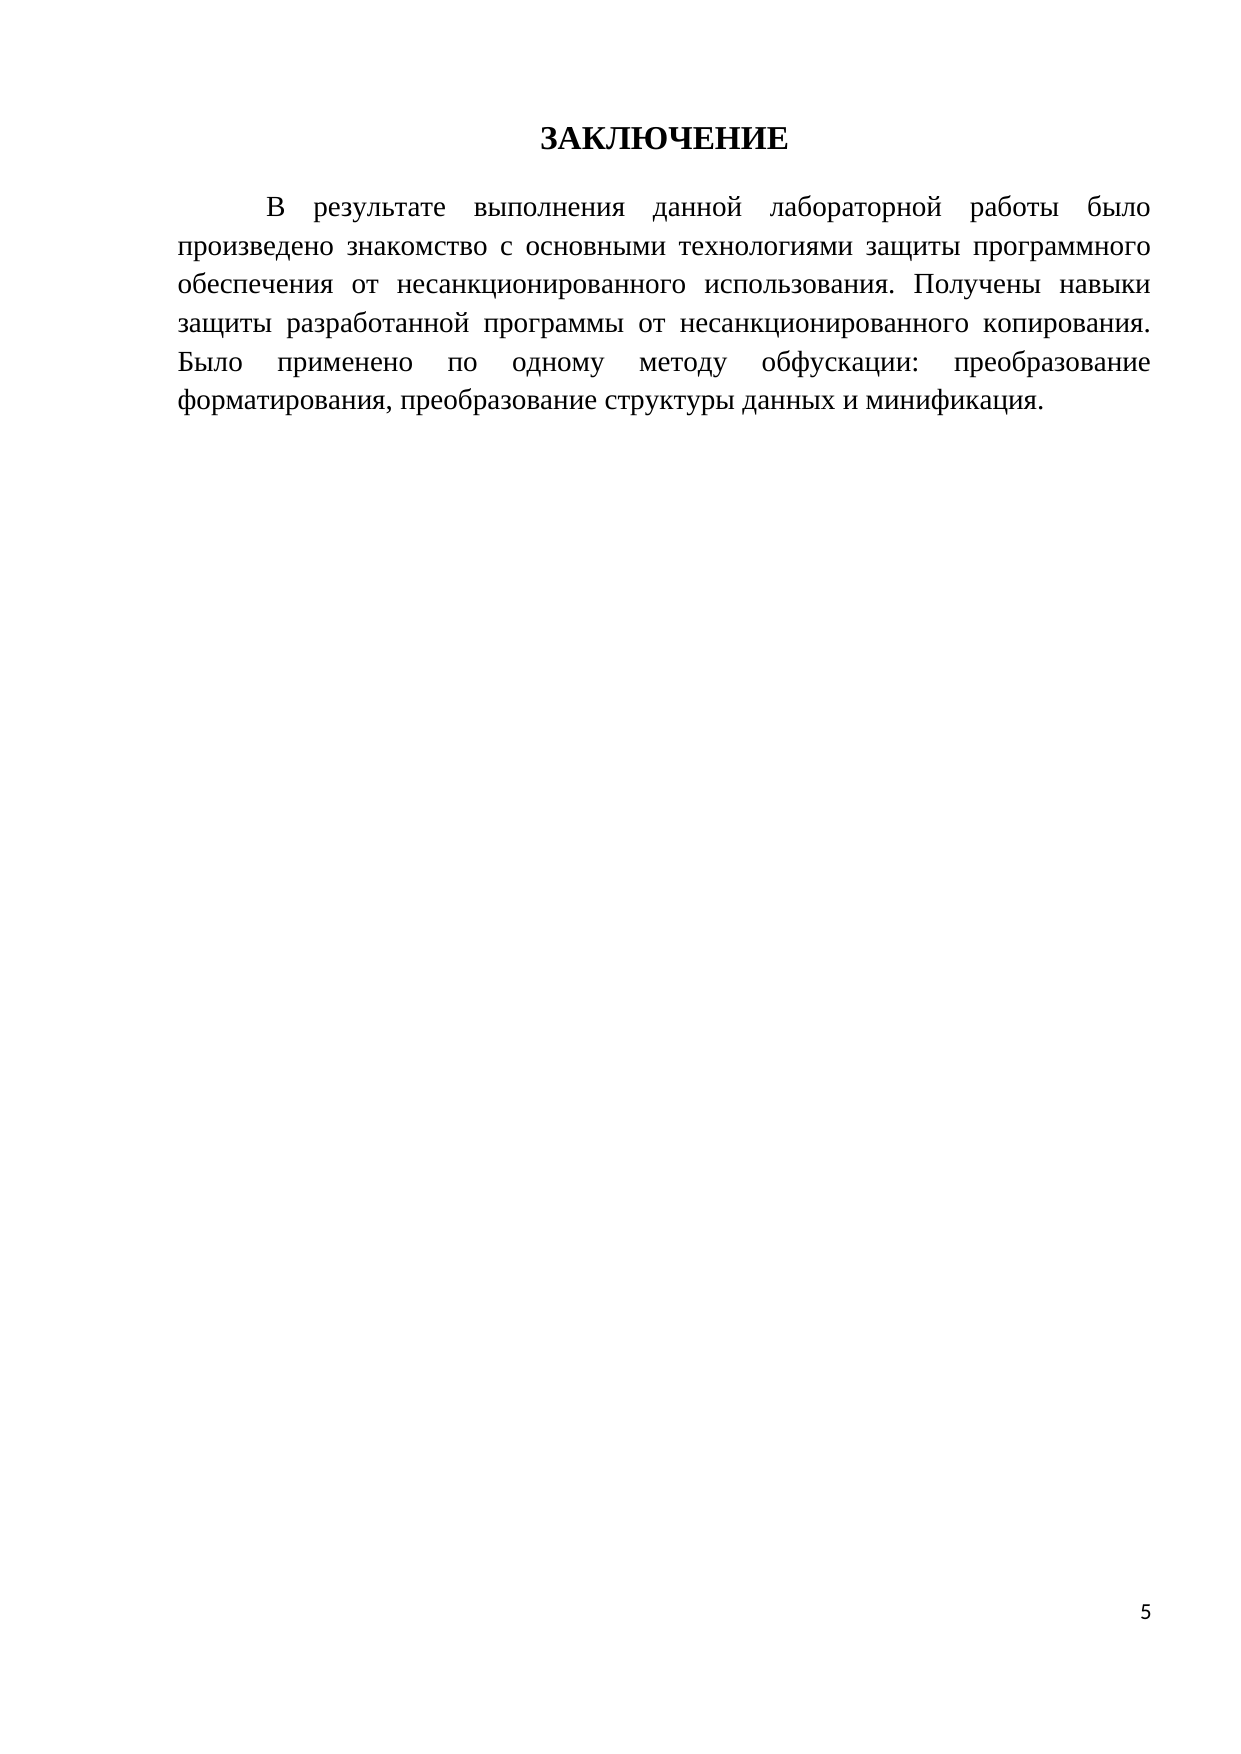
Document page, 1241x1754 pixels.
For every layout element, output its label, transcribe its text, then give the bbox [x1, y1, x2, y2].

subtitle ЗАКЛЮЧЕНИЕ [177, 118, 1152, 156]
text В результате выполнения данной лабораторной работы было произведено знакомство с основными технологиями защиты программного обеспечения от несанкционированного использования. Получены навыки защиты разработанной программы от несанкционированного копирования. Было применено по одному методу обфускации: преобразование форматирования, преобразование структуры данных и минификация. [177, 189, 1152, 416]
